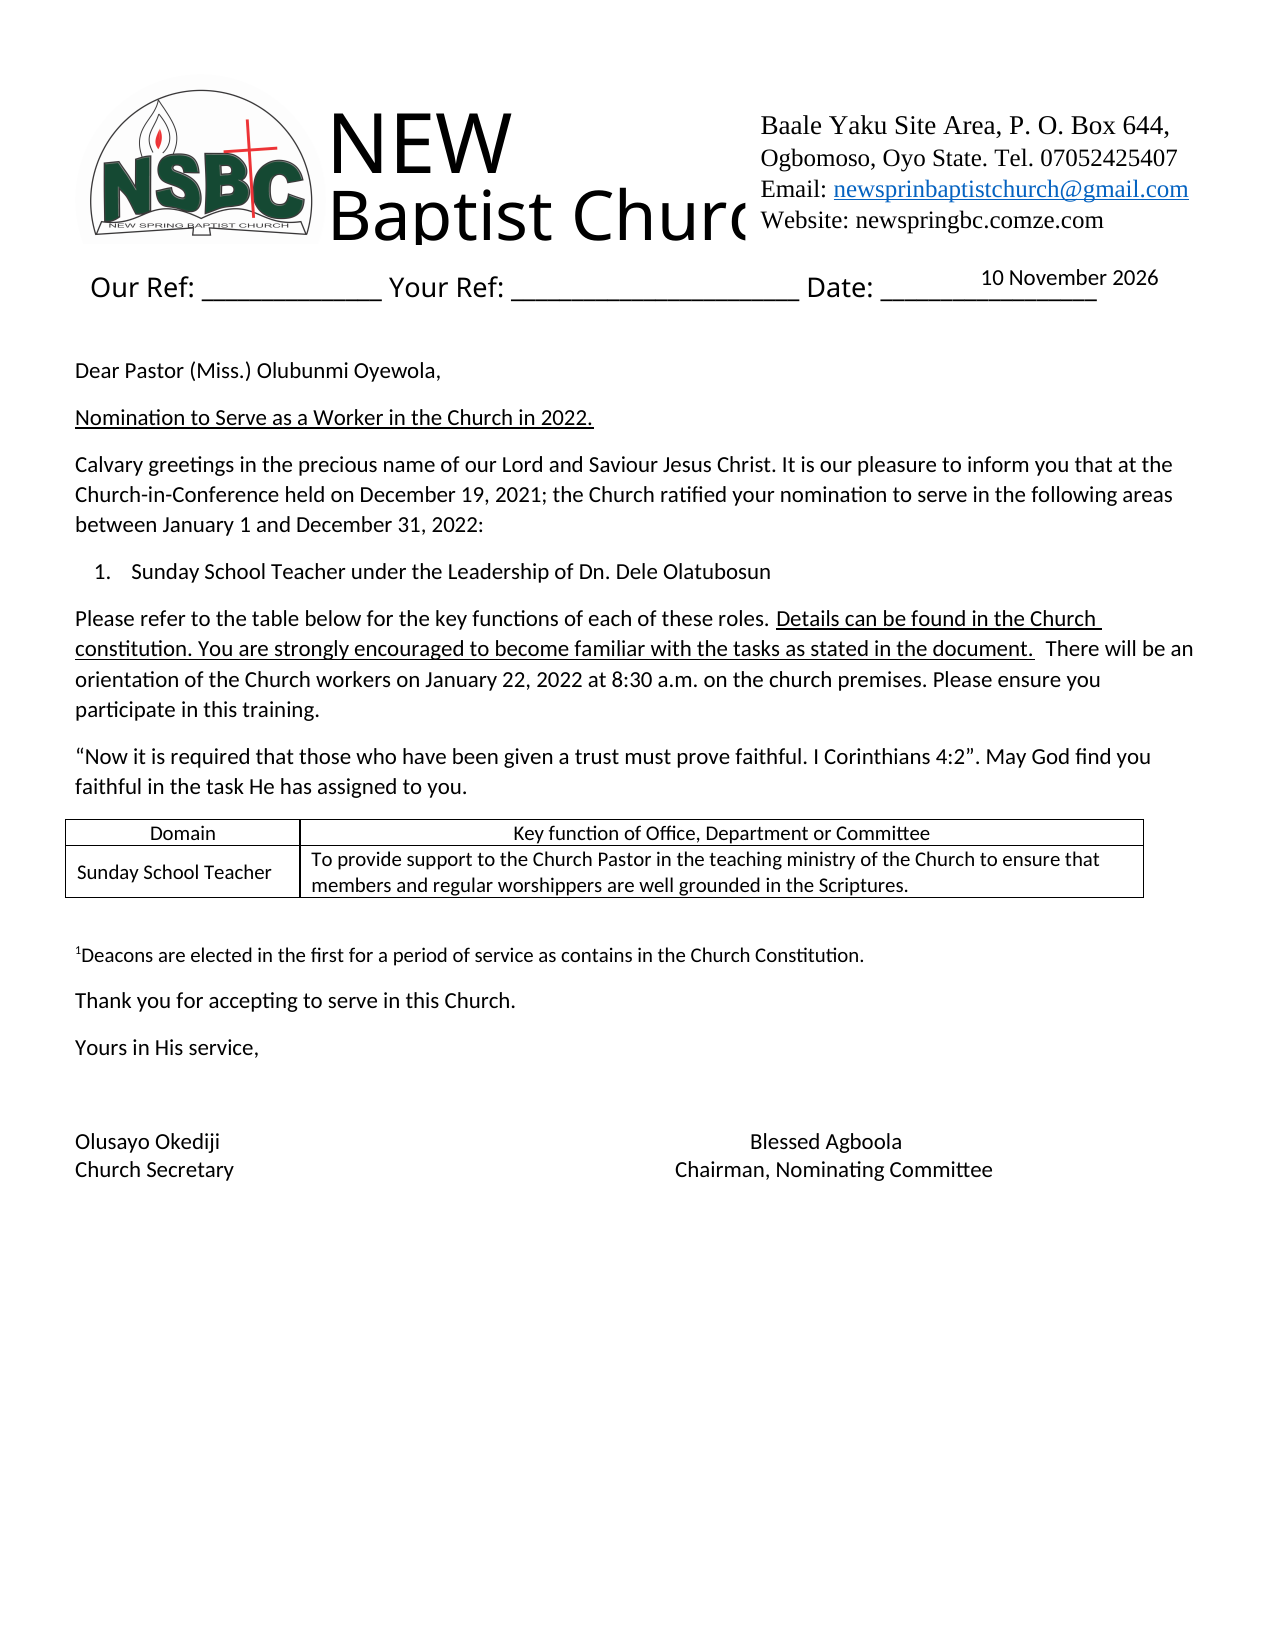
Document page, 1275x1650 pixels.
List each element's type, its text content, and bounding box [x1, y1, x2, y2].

text “Now it is required that those who have been given a trust must prove faithful. I Corinthians 4:2”. May God find you faithful in the task He has assigned to you. [75, 742, 1200, 800]
text Yours in His service, [75, 1033, 1200, 1061]
text Calvary greetings in the precious name of our Lord and Saviour Jesus Christ. It is our pleasure to inform you that at the Church-in-Conference held on December 19, 2021; the Church ratified your nomination to serve in the following areas between January 1 and December 31, 2022: [75, 450, 1200, 539]
table_cell To provide support to the Church Pastor in the teaching ministry of the Church to ensure that members and regular worshippers are well grounded in the Scriptures. [301, 846, 1143, 897]
text Please refer to the table below for the key functions of each of these roles. Details can be found in the Church constitution. You are strongly encouraged to become familiar with the tasks as stated in the document. There will be an orientation of the Church workers on January 22, 2022 at 8:30 a.m. on the church premises. Please ensure you participate in this training. [75, 604, 1200, 723]
table_cell Sunday School Teacher [66, 846, 299, 897]
text Dear Pastor (Miss.) Olubunmi Oyewola, [75, 356, 1200, 384]
text 1Deacons are elected in the first for a period of service as contains in the Church Constitution. [75, 942, 1200, 968]
text Thank you for accepting to serve in this Church. [75, 986, 1200, 1014]
text Church Secretary Chairman, Nominating Committee [75, 1155, 1200, 1183]
table_header Domain [66, 820, 299, 845]
text 22 January 2022 [75, 263, 1200, 291]
picture [75, 74, 326, 244]
text Nomination to Serve as a Worker in the Church in 2022. [75, 403, 1200, 431]
table_header Key function of Office, Department or Committee [301, 820, 1143, 845]
text Olusayo Okediji Blessed Agboola [75, 1127, 1200, 1155]
list Sunday School Teacher under the Leadership of Dn. Dele Olatubosun [94, 557, 1200, 586]
